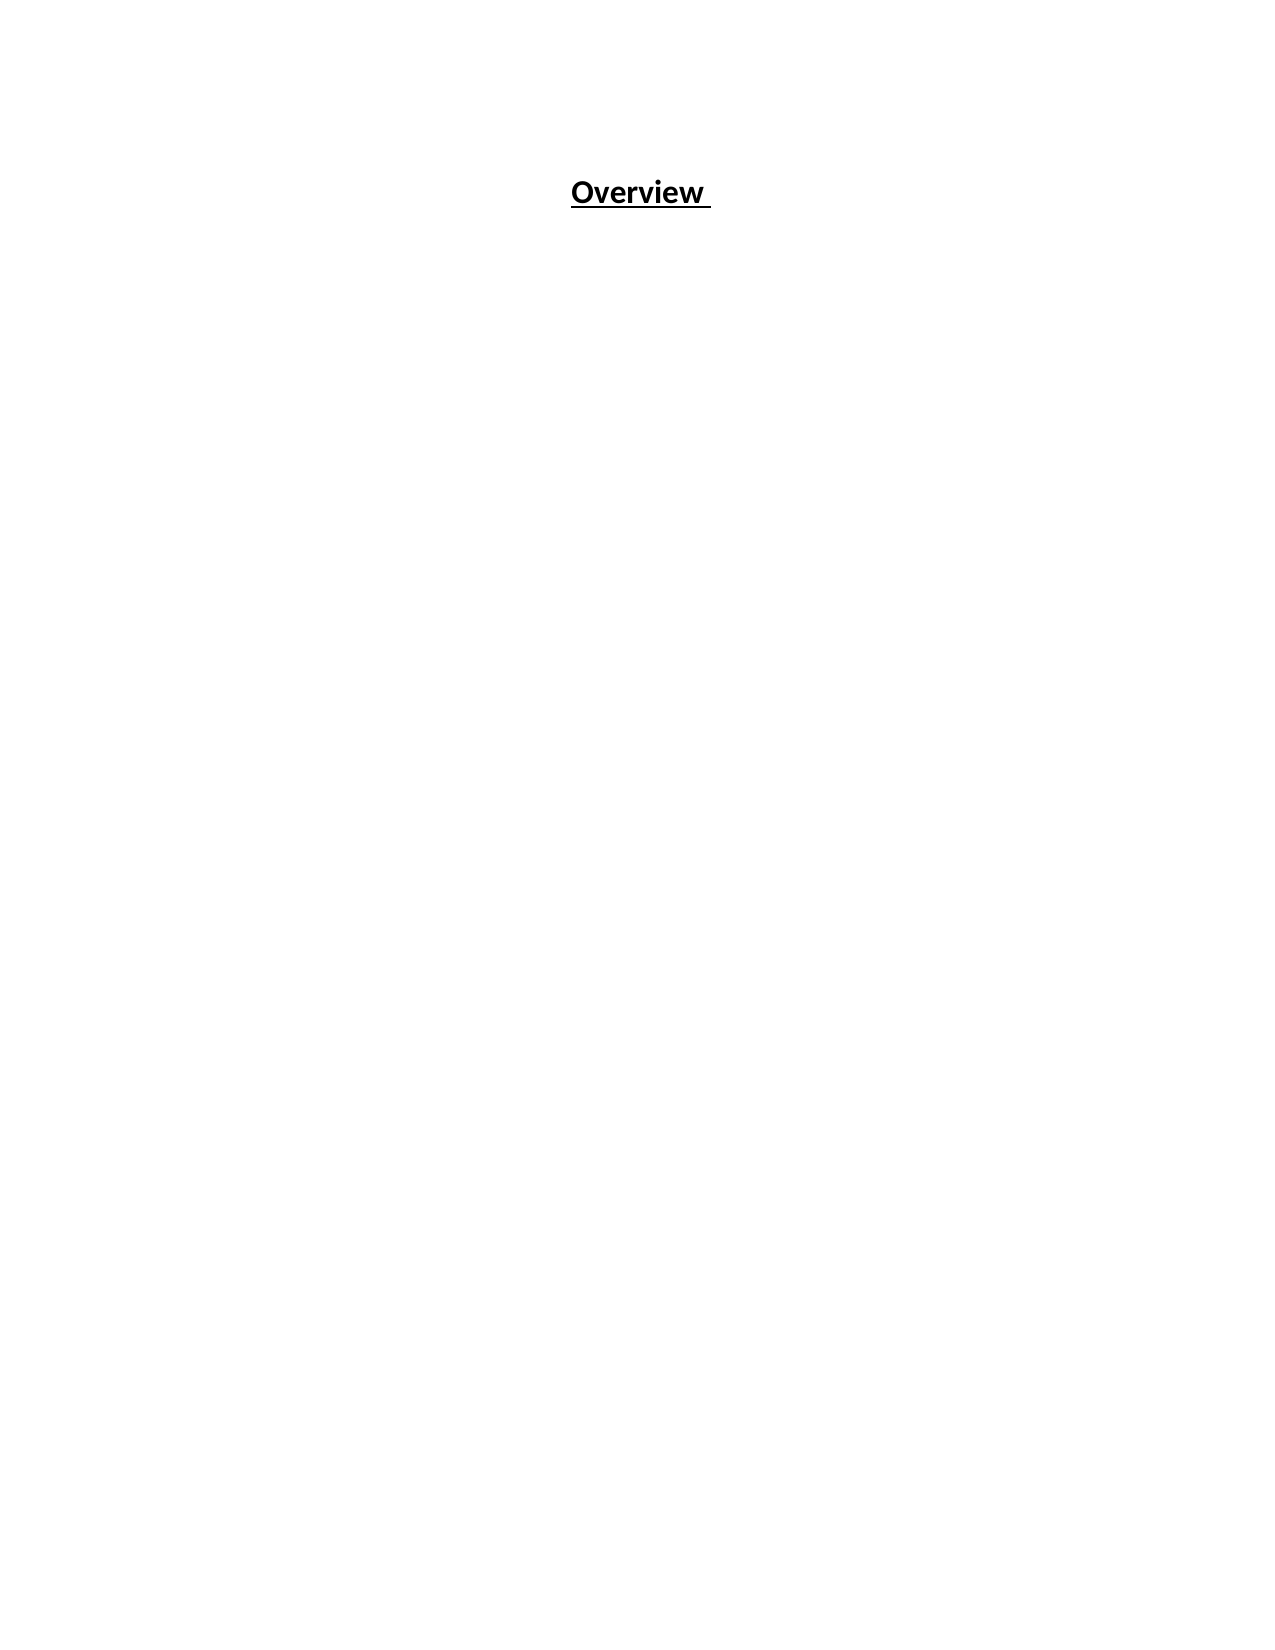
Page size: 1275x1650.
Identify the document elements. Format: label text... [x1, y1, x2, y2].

subtitle Overview [150, 171, 1125, 212]
